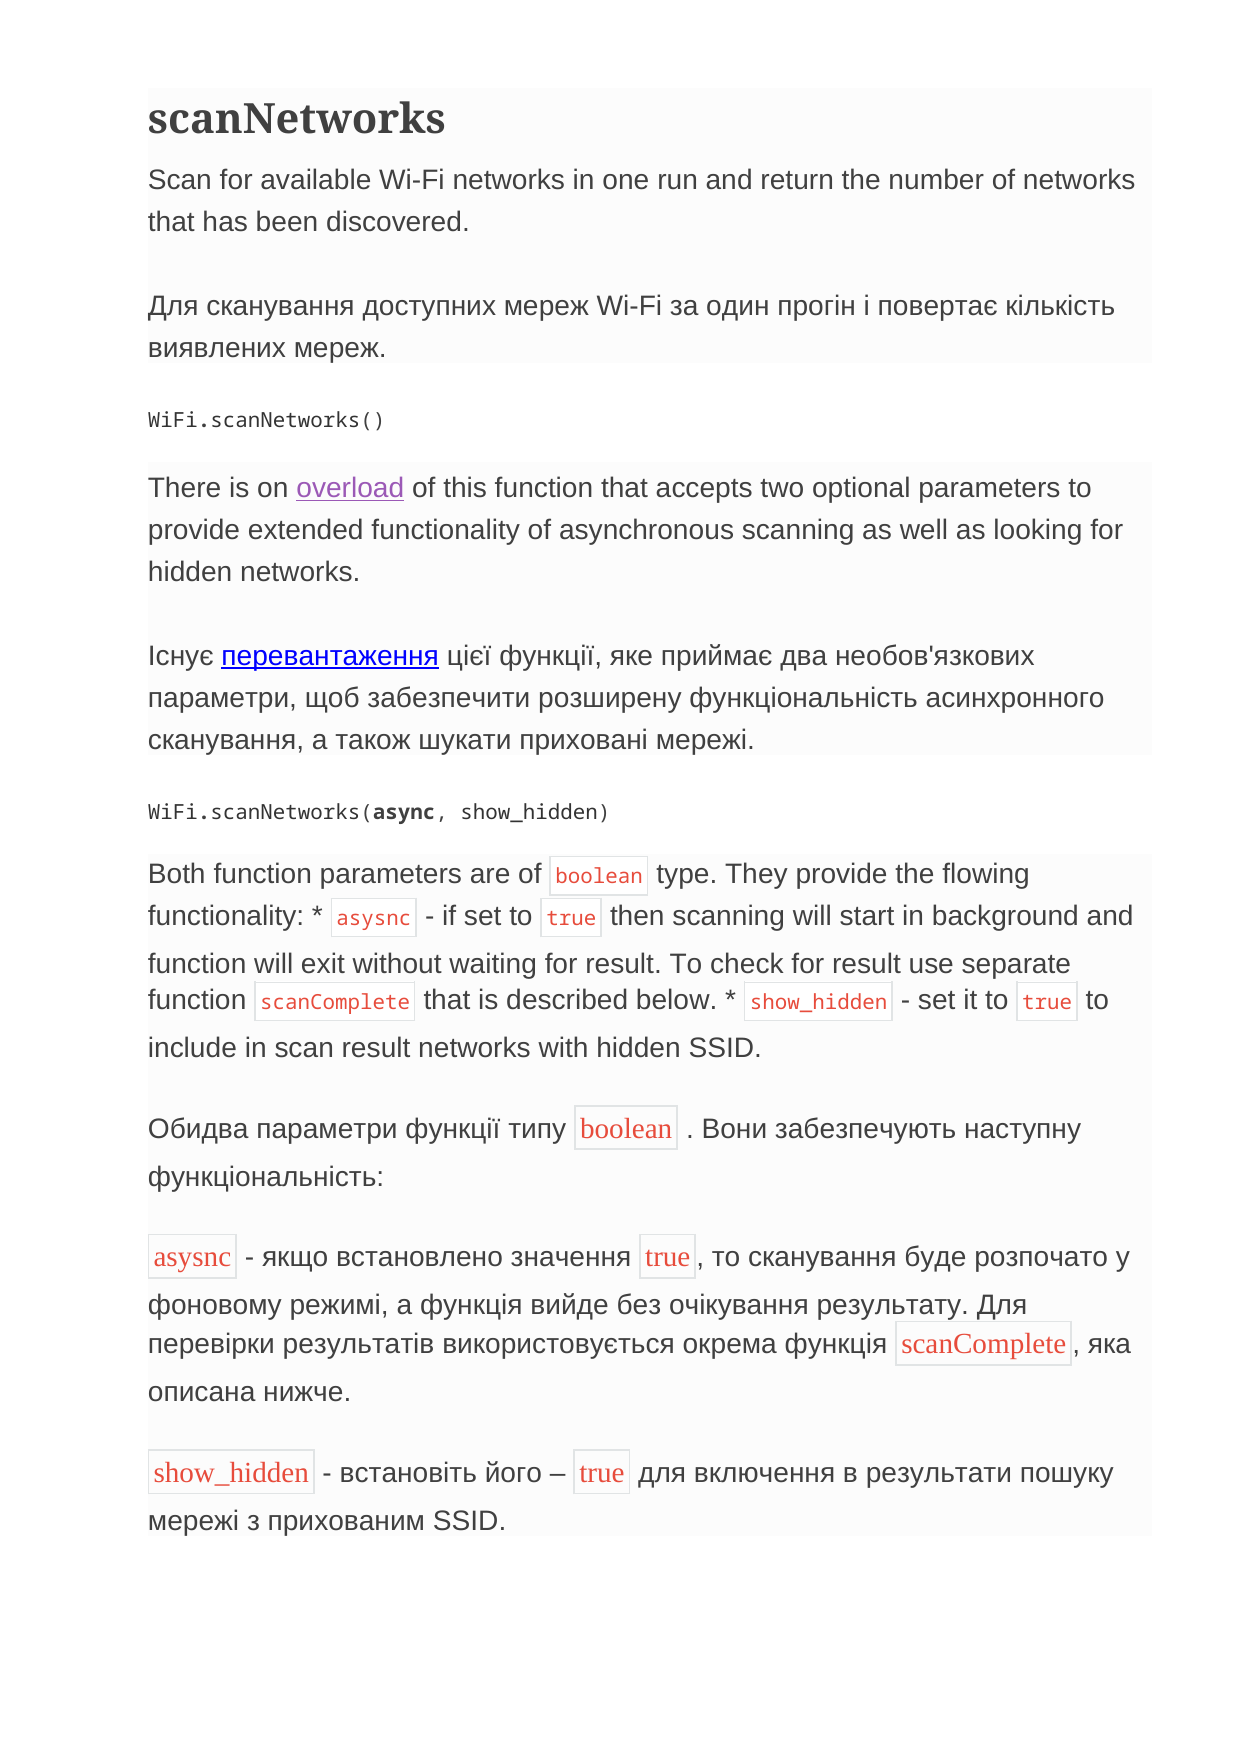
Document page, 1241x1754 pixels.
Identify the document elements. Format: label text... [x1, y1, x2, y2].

text Для сканування доступних мереж Wi-Fi за один прогін і повертає кількість виявлених мереж. [148, 279, 1152, 363]
text WiFi.scanNetworks(async, show_hidden) [148, 797, 1152, 825]
text Scan for available Wi-Fi networks in one run and return the number of networks that has been discovered. [148, 154, 1152, 237]
text Both function parameters are of boolean type. They provide the flowing functionality: * asysnc - if set to true then scanning will start in background and function will exit without waiting for result. To check for result use separate function scanComplete that is described below. * show_hidden - set it to true to include in scan result networks with hidden SSID. [148, 854, 1152, 1063]
text WiFi.scanNetworks() [148, 405, 1152, 433]
text asysnc - якщо встановлено значення true, то сканування буде розпочато у фоновому режимі, а функція вийде без очікування результату. Для перевірки результатів використовується окрема функція scanComplete, яка описана нижче. [148, 1234, 1152, 1407]
text show_hidden - встановіть його – true для включення в результати пошуку мережі з прихованим SSID. [148, 1449, 1152, 1536]
text There is on overload of this function that accepts two optional parameters to provide extended functionality of asynchronous scanning as well as looking for hidden networks. [148, 462, 1152, 587]
subtitle scanNetworks [148, 88, 1152, 145]
text Обидва параметри функції типу boolean . Вони забезпечують наступну функціональність: [148, 1105, 1152, 1192]
text Існує перевантаження цієї функції, яке приймає два необов'язкових параметри, щоб забезпечити розширену функціональність асинхронного сканування, а також шукати приховані мережі. [148, 629, 1152, 755]
